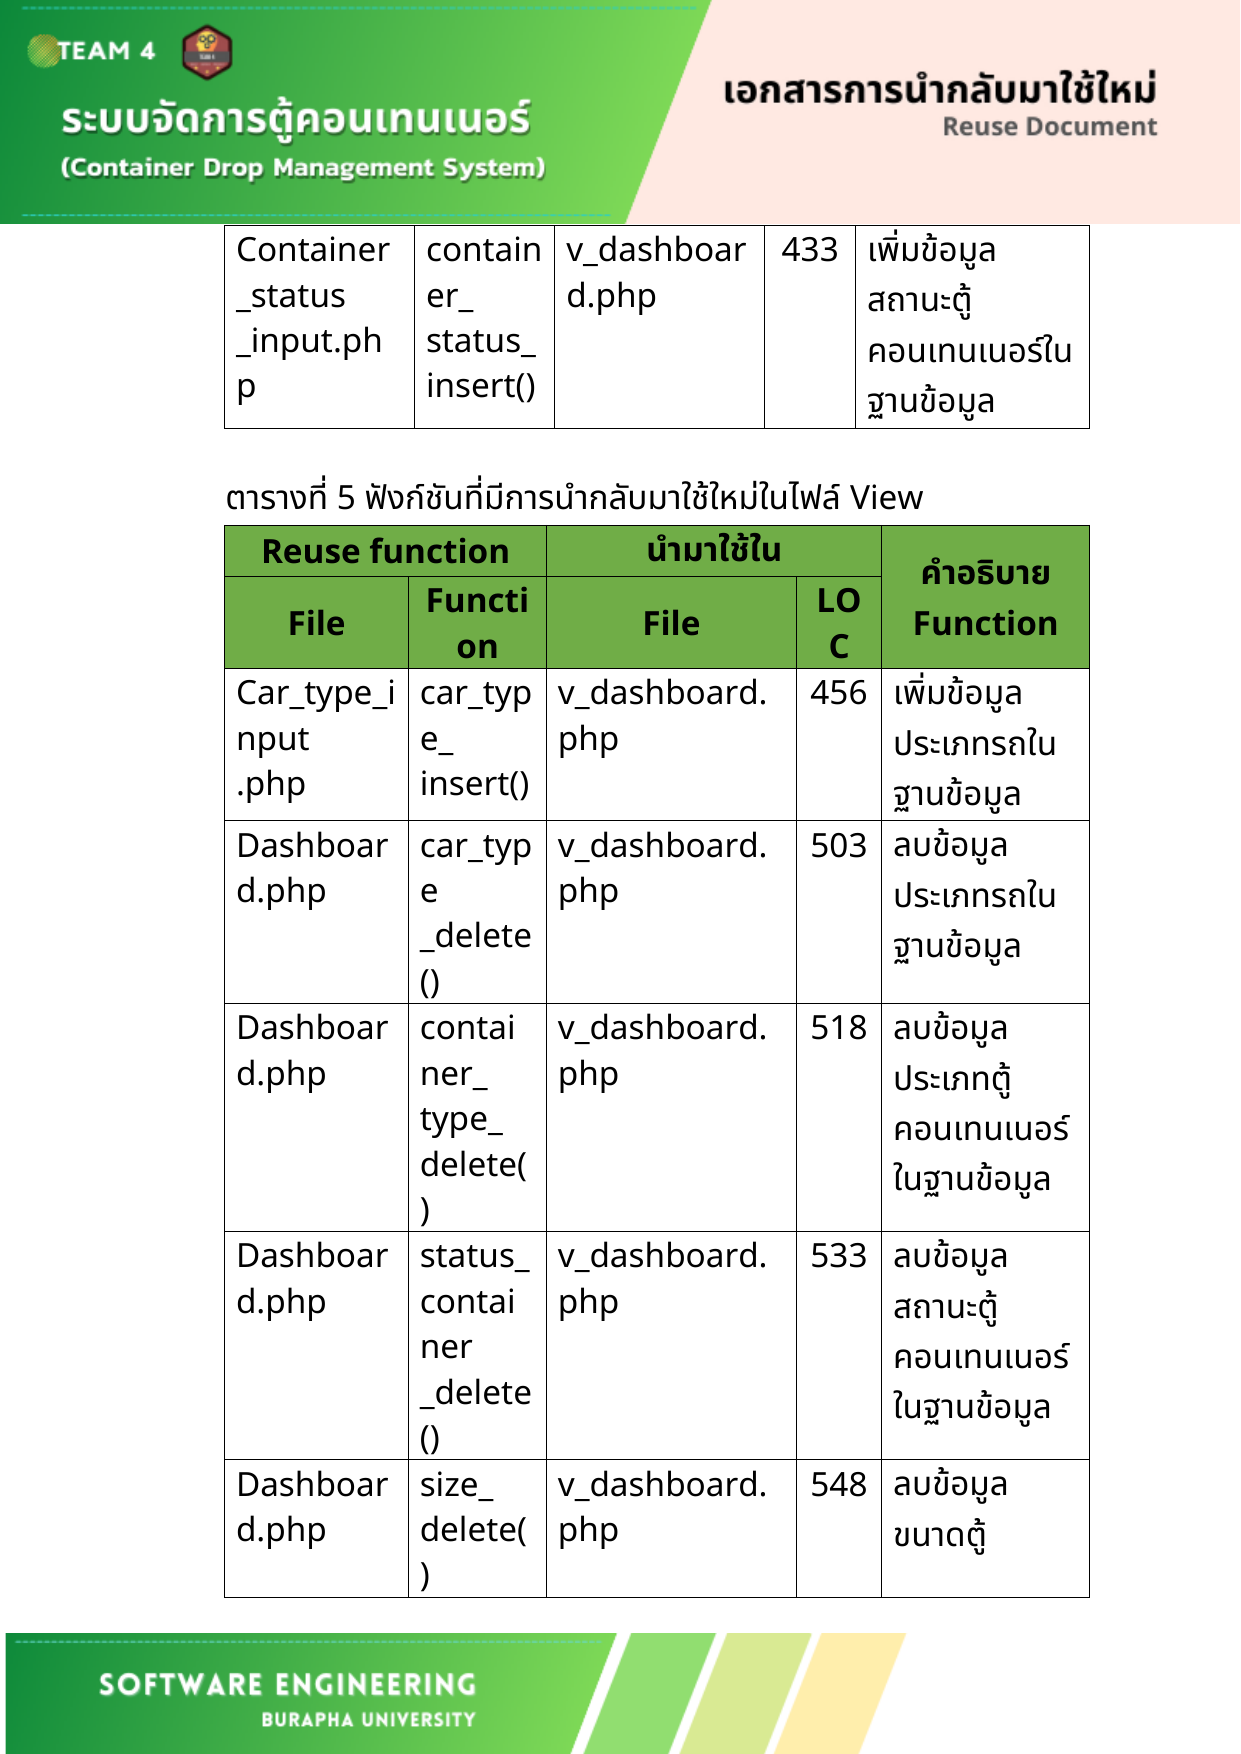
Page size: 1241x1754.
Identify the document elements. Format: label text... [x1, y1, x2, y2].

table_cell container_ type_ delete() [409, 1004, 546, 1231]
table_cell Dashboard.php [225, 1232, 408, 1459]
table_header ตารางที่ 5 ฟังก์ชันที่มีการนำกลับมาใช้ใหม่ในไฟล์ View [225, 474, 1090, 525]
table_cell ลบข้อมูลขนาดตู้คอนเทนเนอร์ในฐานข้อมูล [882, 1460, 1089, 1597]
table_cell container_ status_ insert() [415, 226, 554, 428]
table_cell 518 [797, 1004, 881, 1231]
table_cell v_dashboard.php [547, 1460, 796, 1597]
table_cell 433 [765, 226, 855, 428]
table_cell Dashboard.php [225, 1460, 408, 1597]
table_cell v_dashboard.php [547, 669, 796, 820]
table_cell ลบข้อมูลประเภทรถในฐานข้อมูล [882, 821, 1089, 1003]
picture [0, 0, 1241, 224]
table_cell v_dashboard.php [555, 226, 764, 428]
table_cell v_dashboard.php [547, 1004, 796, 1231]
table_cell LOC [797, 577, 881, 668]
table_cell Dashboard.php [225, 821, 408, 1003]
table_cell Car_type_input .php [225, 669, 408, 820]
table_cell File [547, 577, 796, 668]
table_cell 456 [797, 669, 881, 820]
table_cell Dashboard.php [225, 1004, 408, 1231]
table_cell ลบข้อมูลประเภทตู้คอนเทนเนอร์ในฐานข้อมูล [882, 1004, 1089, 1231]
table_cell File [225, 577, 408, 668]
table_cell Function [409, 577, 546, 668]
table_cell คำอธิบาย Function [882, 526, 1089, 668]
picture [5, 1633, 1150, 1754]
table_cell Container_status _input.php [225, 226, 414, 428]
table_cell ลบข้อมูลสถานะตู้คอนเทนเนอร์ในฐานข้อมูล [882, 1232, 1089, 1459]
table_cell status_ container _delete() [409, 1232, 546, 1459]
table_cell v_dashboard.php [547, 1232, 796, 1459]
table_cell car_type _delete() [409, 821, 546, 1003]
table_cell 503 [797, 821, 881, 1003]
table_cell car_type_ insert() [409, 669, 546, 820]
table_cell 533 [797, 1232, 881, 1459]
table_cell v_dashboard.php [547, 821, 796, 1003]
table_cell นำมาใช้ใน [547, 526, 881, 576]
table_cell size_ delete() [409, 1460, 546, 1597]
table_cell เพิ่มข้อมูลสถานะตู้คอนเทนเนอร์ในฐานข้อมูล [856, 226, 1089, 428]
table_cell Reuse function [225, 526, 546, 576]
table_cell 548 [797, 1460, 881, 1597]
table_cell เพิ่มข้อมูลประเภทรถในฐานข้อมูล [882, 669, 1089, 820]
